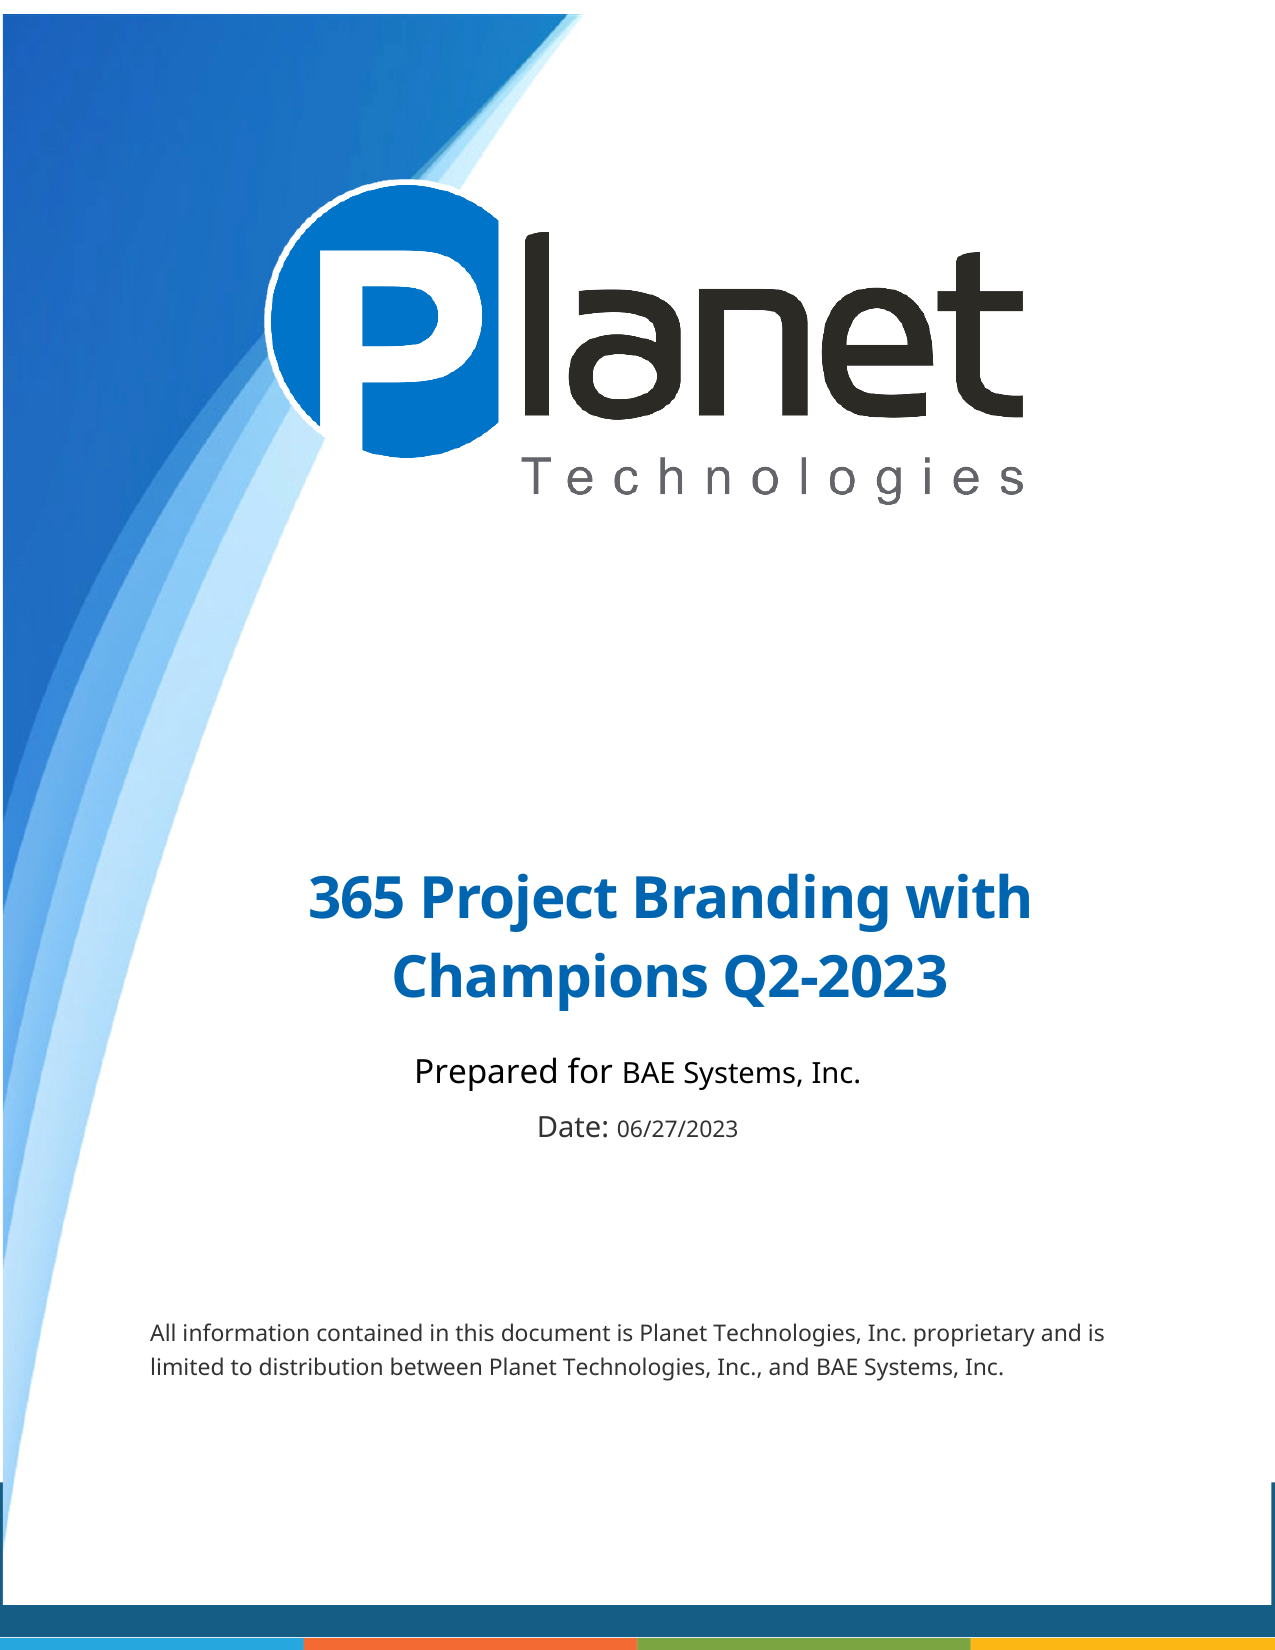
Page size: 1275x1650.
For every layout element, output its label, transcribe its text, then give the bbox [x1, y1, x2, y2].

subtitle Prepared for [150, 1048, 1125, 1093]
text Date: [150, 1106, 1125, 1146]
picture [2, 14, 1272, 1626]
picture [0, 1638, 1275, 1650]
text All information contained in this document is Planet Technologies, Inc. proprietary and is limited to distribution between Planet Technologies, Inc., and . [150, 1317, 1125, 1382]
